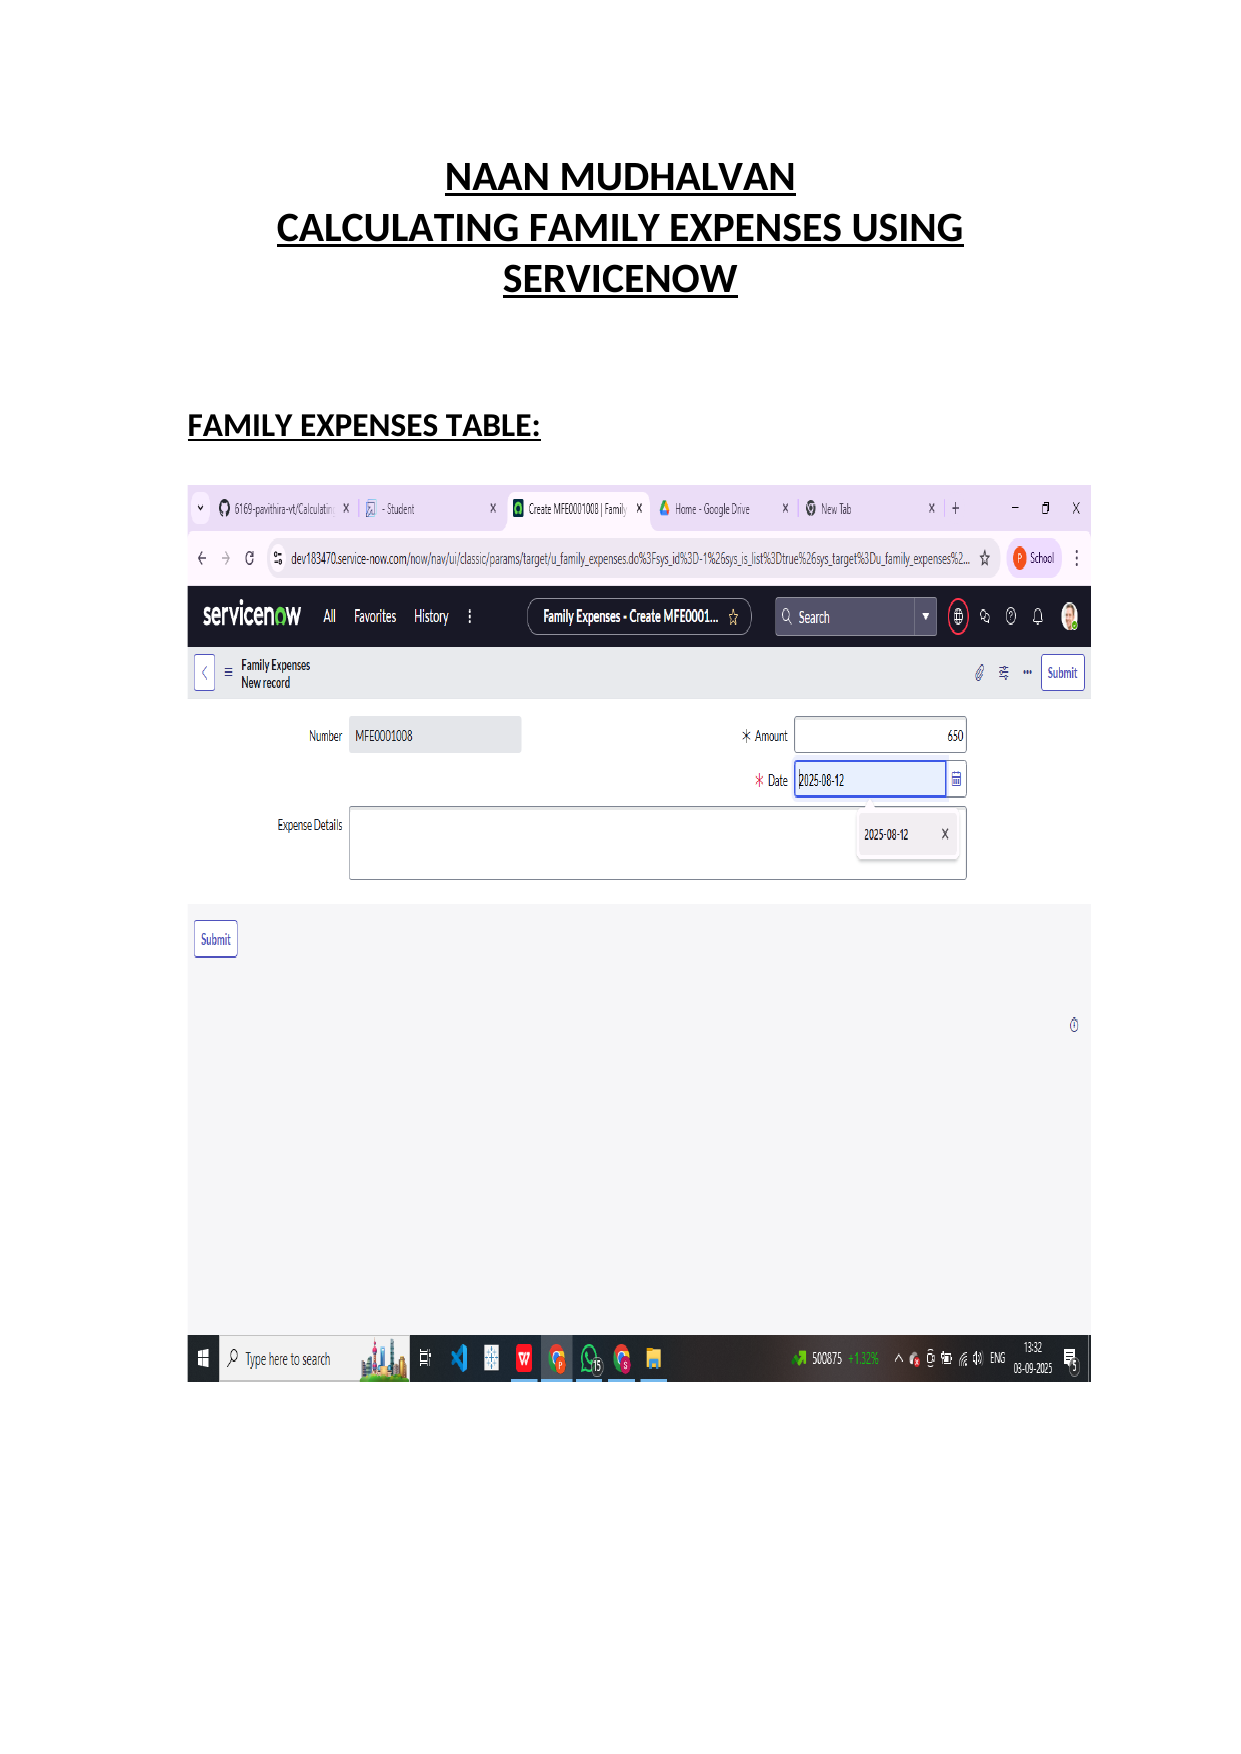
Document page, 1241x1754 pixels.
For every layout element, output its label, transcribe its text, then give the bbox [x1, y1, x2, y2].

text NAAN MUDHALVAN [187, 150, 1053, 201]
text FAMILY EXPENSES TABLE: [187, 404, 1053, 445]
text CALCULATING FAMILY EXPENSES USING SERVICENOW [187, 201, 1053, 302]
picture [187, 485, 1091, 1382]
